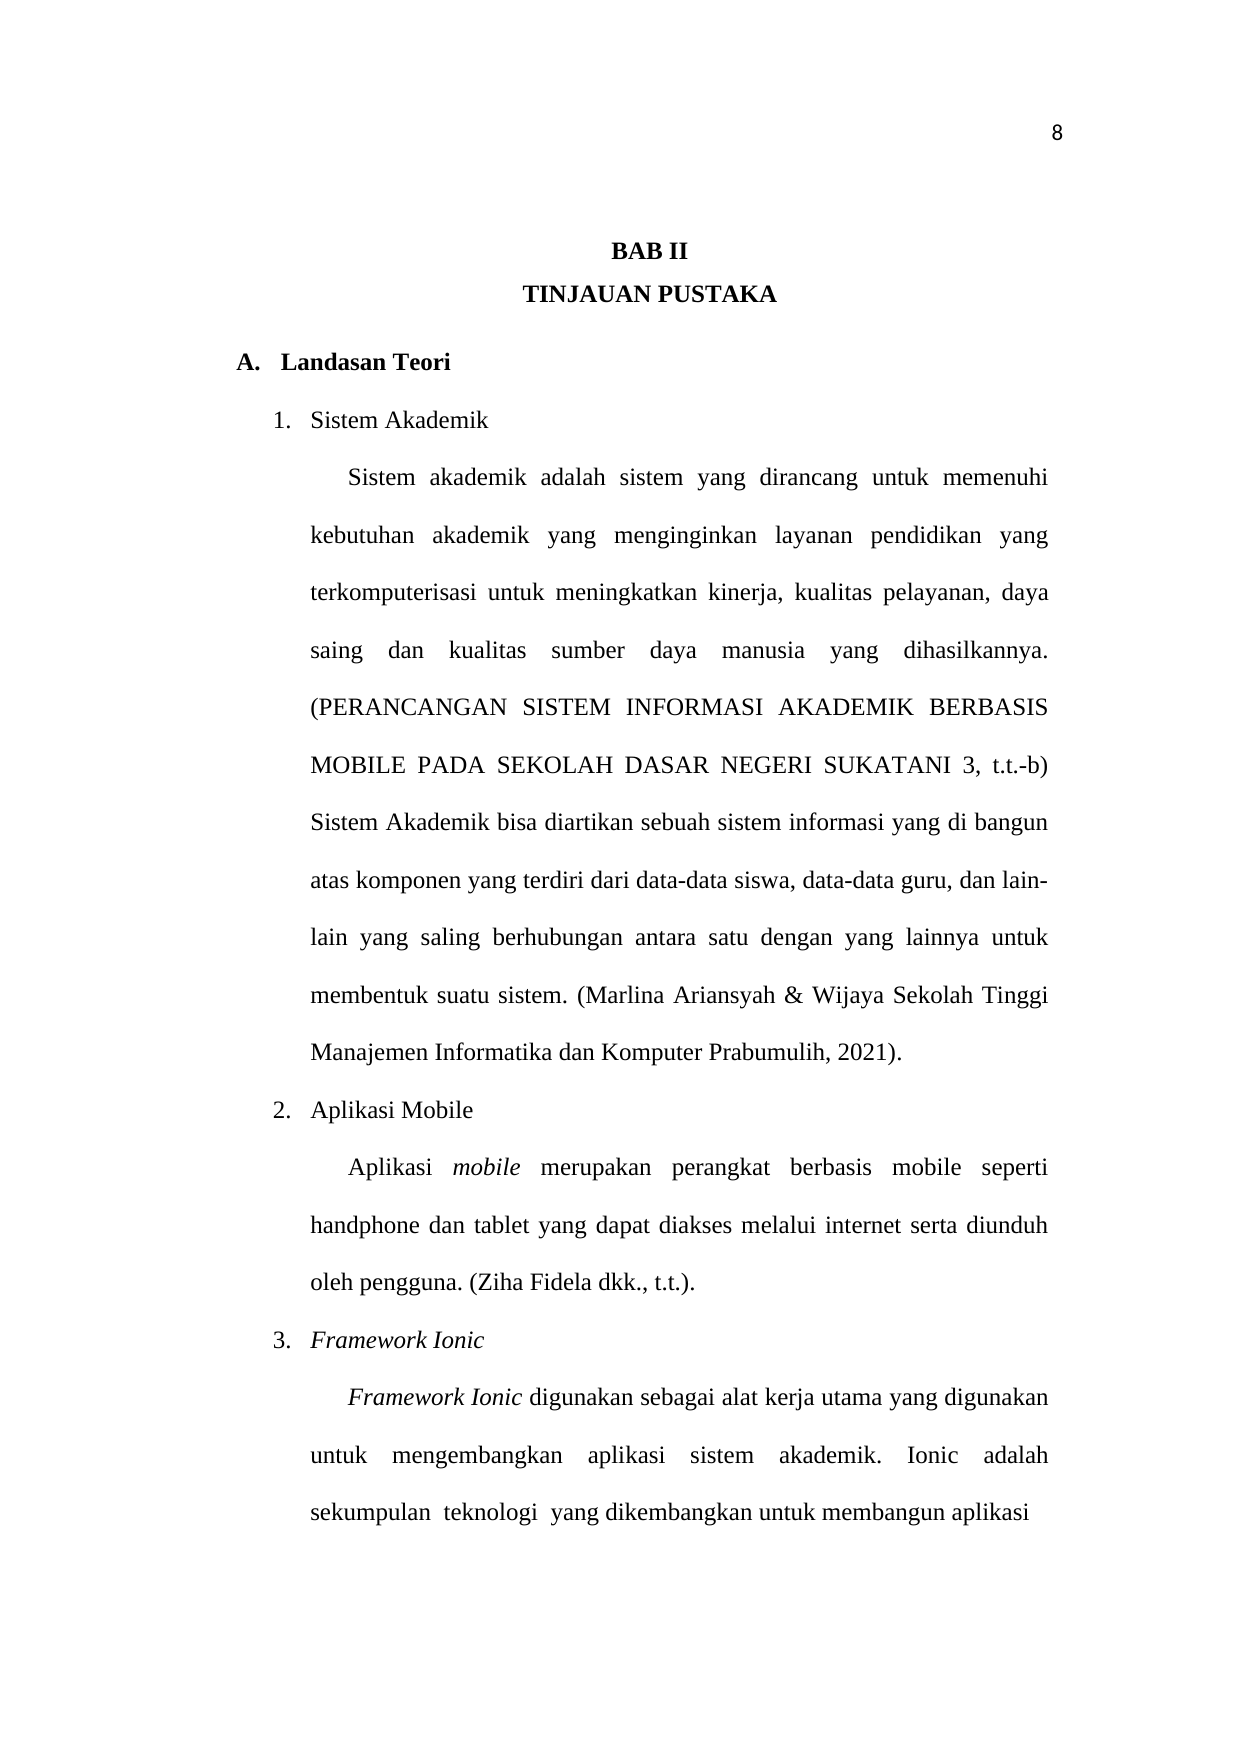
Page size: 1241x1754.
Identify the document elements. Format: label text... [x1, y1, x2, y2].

list Framework Ionic digunakan sebagai alat kerja utama yang digunakan untuk mengembangkan aplikasi sistem akademik. Ionic adalah sekumpulan teknologi yang dikembangkan untuk membangun aplikasi [310, 1382, 1049, 1526]
list Aplikasi mobile merupakan perangkat berbasis mobile seperti handphone dan tablet yang dapat diakses melalui internet serta diunduh oleh pengguna. . [310, 1152, 1049, 1296]
subtitle Landasan Teori [236, 347, 1063, 376]
list BAB II TINJAUAN PUSTAKA [236, 236, 1063, 308]
list Aplikasi Mobile [273, 1095, 1049, 1124]
list Framework Ionic [273, 1325, 1049, 1354]
list Sistem Akademik [273, 405, 1049, 434]
list Sistem akademik adalah sistem yang dirancang untuk memenuhi kebutuhan akademik yang menginginkan layanan pendidikan yang terkomputerisasi untuk meningkatkan kinerja, kualitas pelayanan, daya saing dan kualitas sumber daya manusia yang dihasilkannya. Sistem Akademik bisa diartikan sebuah sistem informasi yang di bangun atas komponen yang terdiri dari data-data siswa, data-data guru, dan lain-lain yang saling berhubungan antara satu dengan yang lainnya untuk membentuk suatu sistem. . [310, 462, 1049, 1066]
